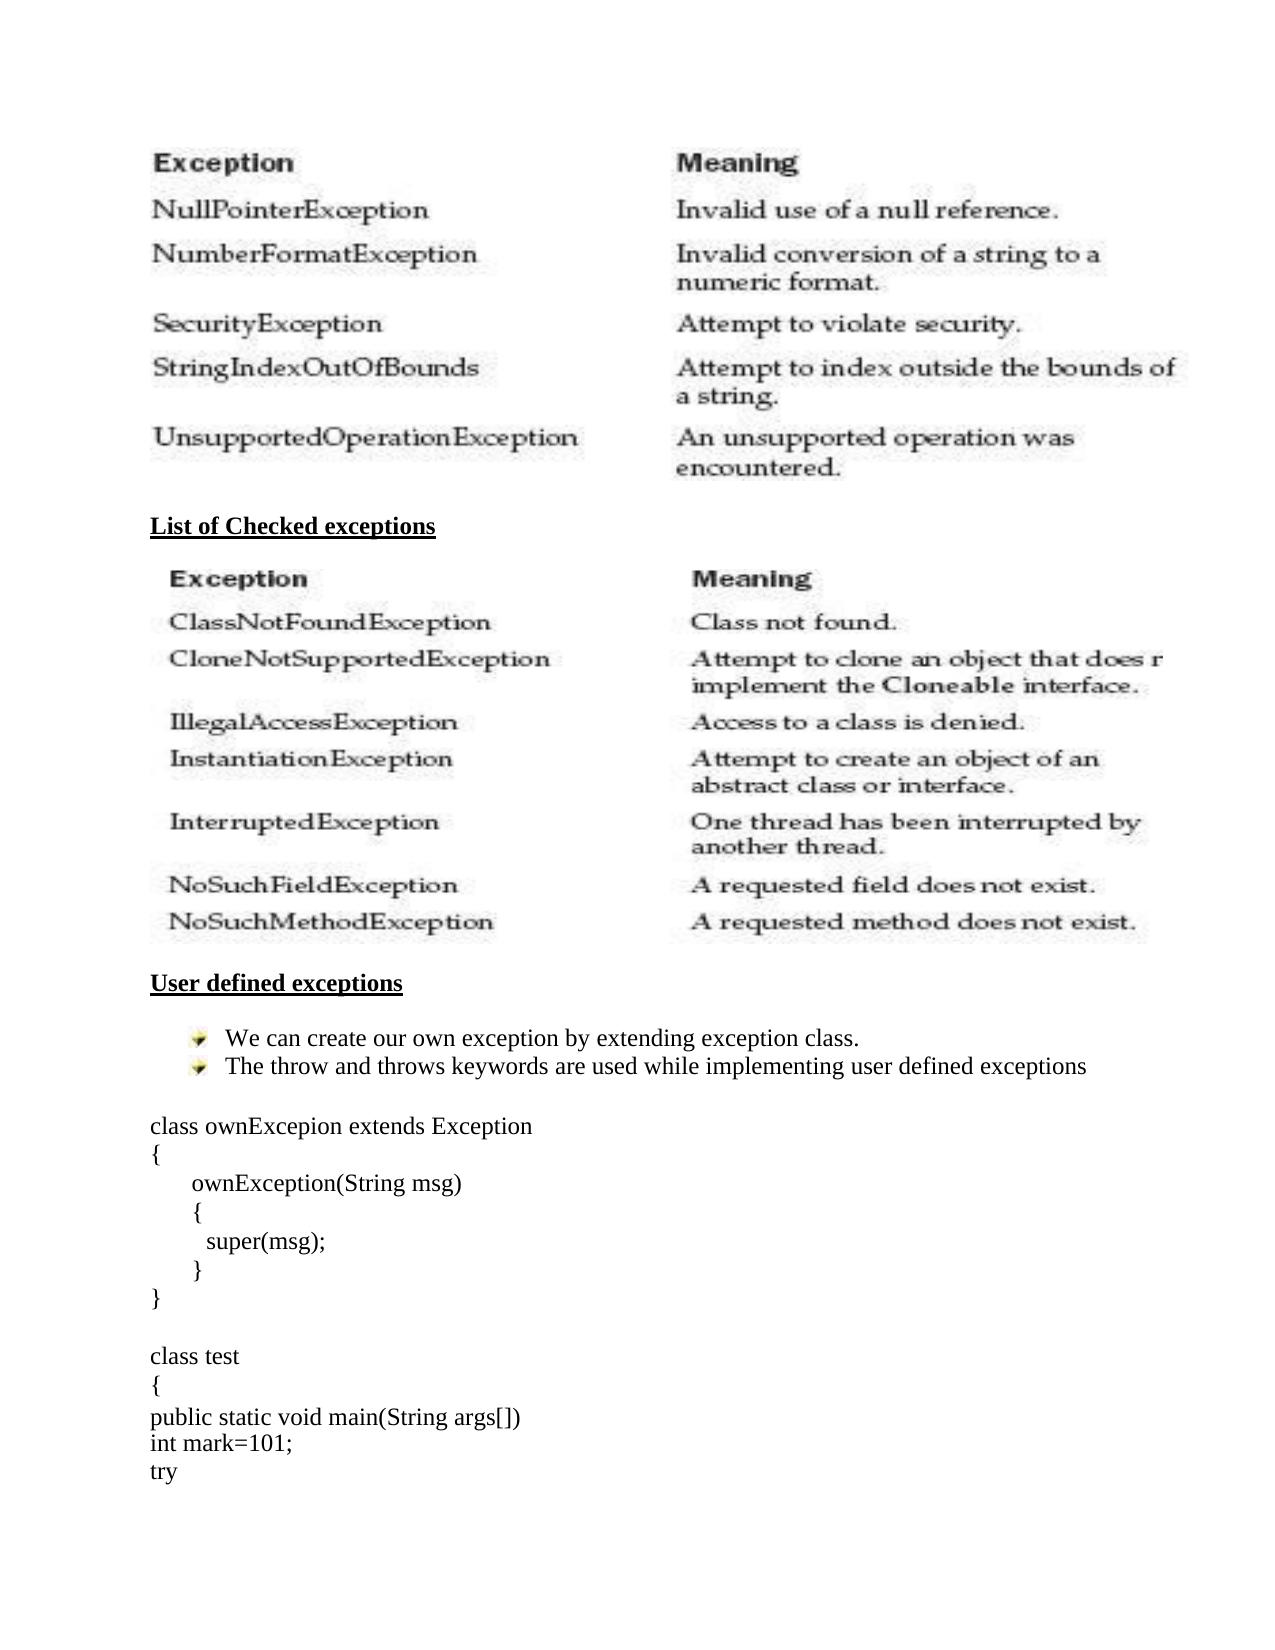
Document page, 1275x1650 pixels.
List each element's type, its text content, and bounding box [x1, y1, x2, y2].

text class ownExcepion extends Exception [150, 1111, 1275, 1139]
subtitle User defined exceptions [150, 968, 1275, 997]
text List of Checked exceptions [150, 511, 1275, 540]
text } [150, 1283, 1275, 1312]
text { [150, 1370, 1275, 1398]
text { [150, 1197, 1275, 1226]
picture [187, 1055, 209, 1076]
text } [150, 1255, 1275, 1283]
text try [150, 1456, 1275, 1485]
picture [187, 1026, 209, 1048]
text { [150, 1139, 1275, 1168]
text class test [150, 1341, 1275, 1370]
picture [150, 147, 1189, 481]
picture [150, 569, 1163, 944]
text The throw and throws keywords are used while implementing user defined exceptions [187, 1053, 1275, 1082]
text We can create our own exception by extending exception class. [187, 1024, 1275, 1053]
text super(msg); [150, 1226, 1275, 1255]
text ownException(String msg) [150, 1168, 1275, 1197]
text public static void main(String args[]) int mark=101; [150, 1404, 524, 1456]
